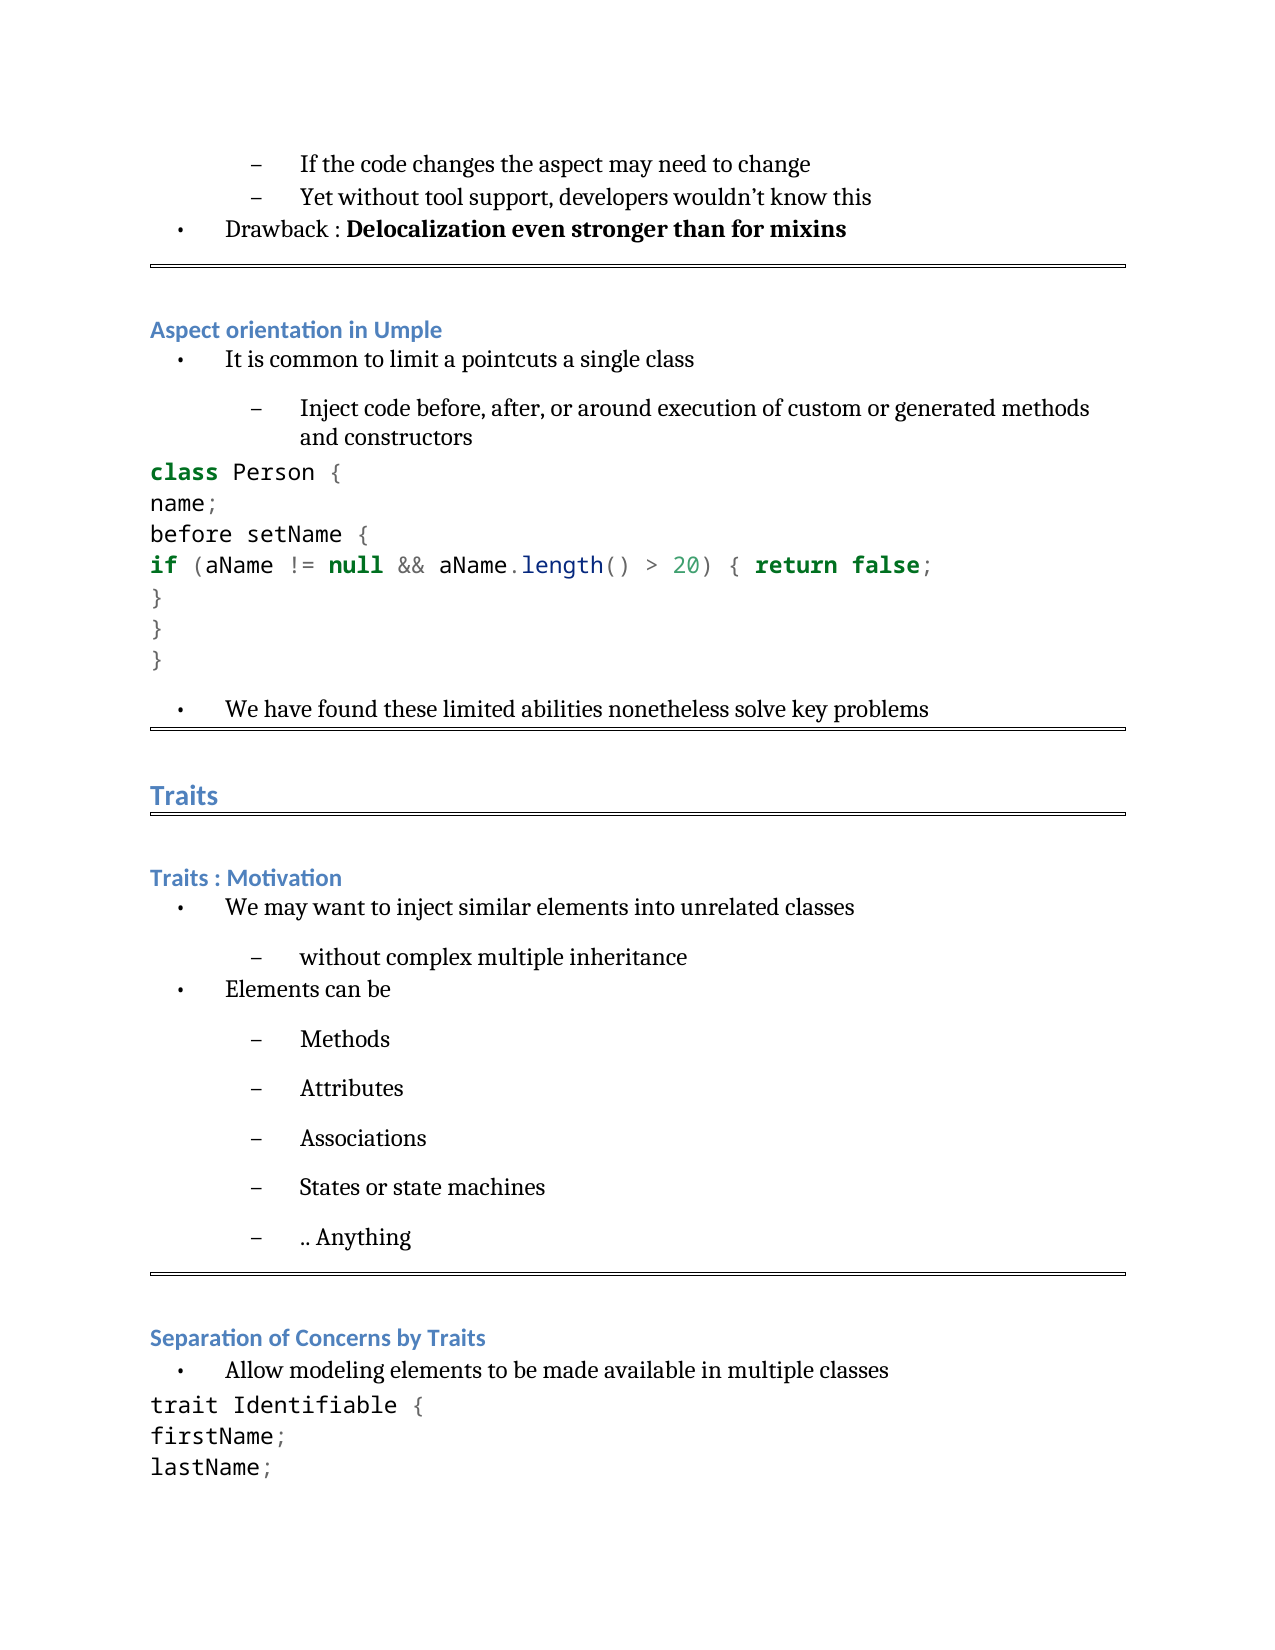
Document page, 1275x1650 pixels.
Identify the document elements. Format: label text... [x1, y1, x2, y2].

text class Person { name; before setName { if (aName != null && aName.length() > 20) { return false; } } } [150, 456, 1125, 674]
list We may want to inject similar elements into unrelated classes [175, 893, 1125, 922]
list without complex multiple inheritance [250, 942, 1125, 971]
list Yet without tool support, developers wouldn’t know this [250, 182, 1125, 211]
list States or state machines [250, 1173, 1125, 1202]
subtitle Aspect orientation in Umple [150, 314, 1125, 345]
list If the code changes the aspect may need to change [250, 150, 1125, 179]
list .. Anything [250, 1223, 1125, 1252]
list Associations [250, 1124, 1125, 1152]
list We have found these limited abilities nonetheless solve key problems [175, 695, 1125, 724]
list Methods [250, 1024, 1125, 1053]
list Allow modeling elements to be made available in multiple classes [175, 1356, 1125, 1385]
list Attributes [250, 1074, 1125, 1103]
list Inject code before, after, or around execution of custom or generated methods and constructors [250, 394, 1125, 452]
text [150, 1389, 1125, 1483]
list Elements can be [175, 975, 1125, 1004]
list Drawback : Delocalization even stronger than for mixins [175, 215, 1125, 244]
subtitle Traits : Motivation [150, 862, 1125, 893]
subtitle Traits [150, 777, 1125, 812]
list It is common to limit a pointcuts a single class [175, 345, 1125, 373]
subtitle Separation of Concerns by Traits [150, 1322, 1125, 1353]
